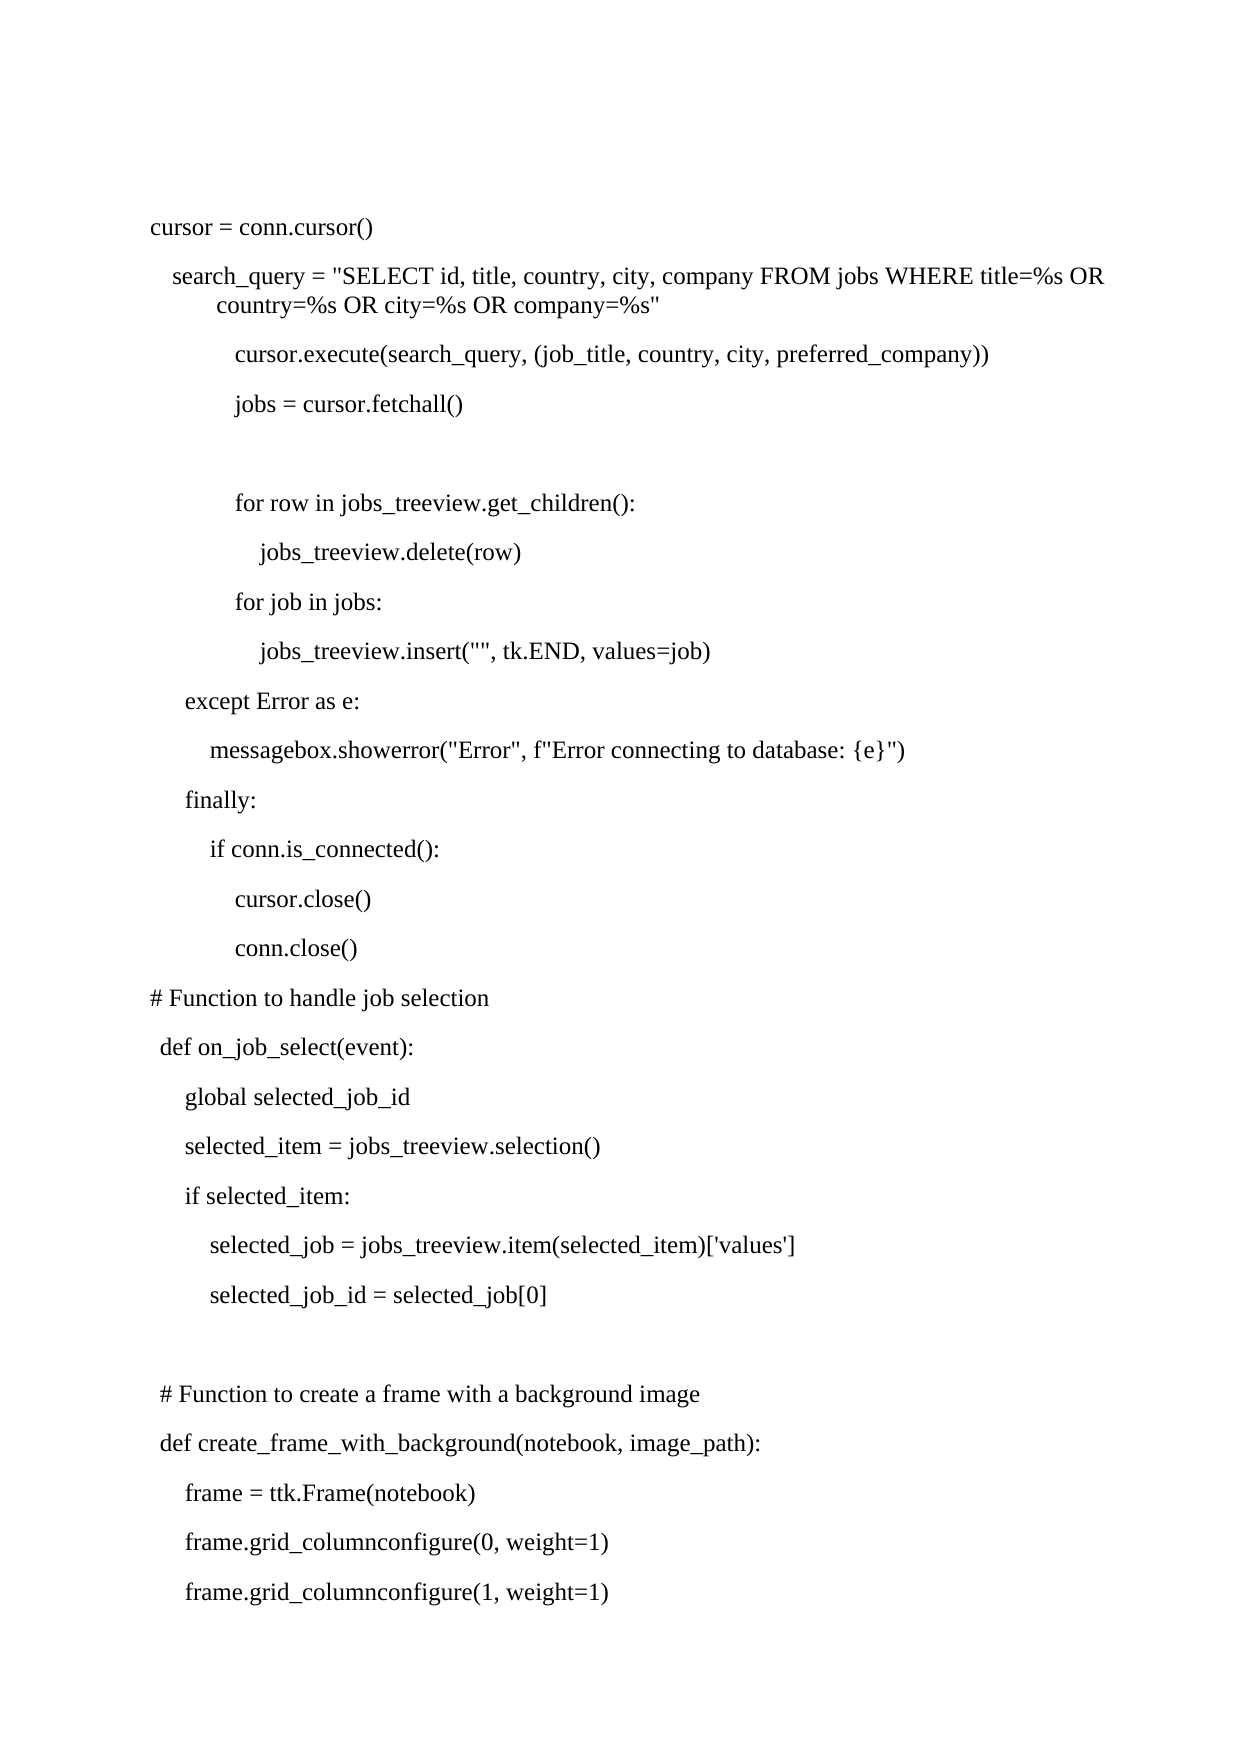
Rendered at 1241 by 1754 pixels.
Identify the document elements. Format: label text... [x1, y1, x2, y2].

subtitle jobs_treeview.insert("", tk.END, values=job) [159, 636, 1192, 665]
subtitle cursor.close() [159, 884, 1192, 913]
subtitle frame = ttk.Frame(notebook) [159, 1478, 1192, 1506]
subtitle if selected_item: [159, 1181, 1192, 1209]
subtitle selected_job_id = selected_job[0] [159, 1280, 1192, 1308]
subtitle def on_job_select(event): [159, 1032, 1192, 1061]
subtitle search_query = "SELECT id, title, country, city, company FROM jobs WHERE title=%s OR country=%s OR city=%s OR company=%s" [159, 261, 1192, 319]
subtitle frame.grid_columnconfigure(1, weight=1) [159, 1577, 1192, 1605]
subtitle jobs = cursor.fetchall() [159, 389, 1192, 418]
subtitle for job in jobs: [159, 587, 1192, 616]
subtitle if conn.is_connected(): [159, 834, 1192, 863]
subtitle conn.close() [159, 933, 1192, 962]
subtitle def create_frame_with_background(notebook, image_path): [159, 1428, 1192, 1457]
subtitle jobs_treeview.delete(row) [159, 537, 1192, 566]
subtitle for row in jobs_treeview.get_children(): [159, 488, 1192, 517]
subtitle cursor = conn.cursor() [150, 212, 1192, 241]
subtitle finally: [159, 785, 1192, 814]
subtitle frame.grid_columnconfigure(0, weight=1) [159, 1527, 1192, 1556]
subtitle # Function to handle job selection [69, 983, 1192, 1012]
subtitle cursor.execute(search_query, (job_title, country, city, preferred_company)) [159, 339, 1192, 368]
subtitle selected_item = jobs_treeview.selection() [159, 1131, 1192, 1160]
subtitle messagebox.showerror("Error", f"Error connecting to database: {e}") [159, 735, 1192, 764]
subtitle global selected_job_id [159, 1082, 1192, 1111]
subtitle selected_job = jobs_treeview.item(selected_item)['values'] [159, 1230, 1192, 1259]
subtitle # Function to create a frame with a background image [159, 1379, 1192, 1407]
subtitle except Error as e: [159, 686, 1192, 715]
